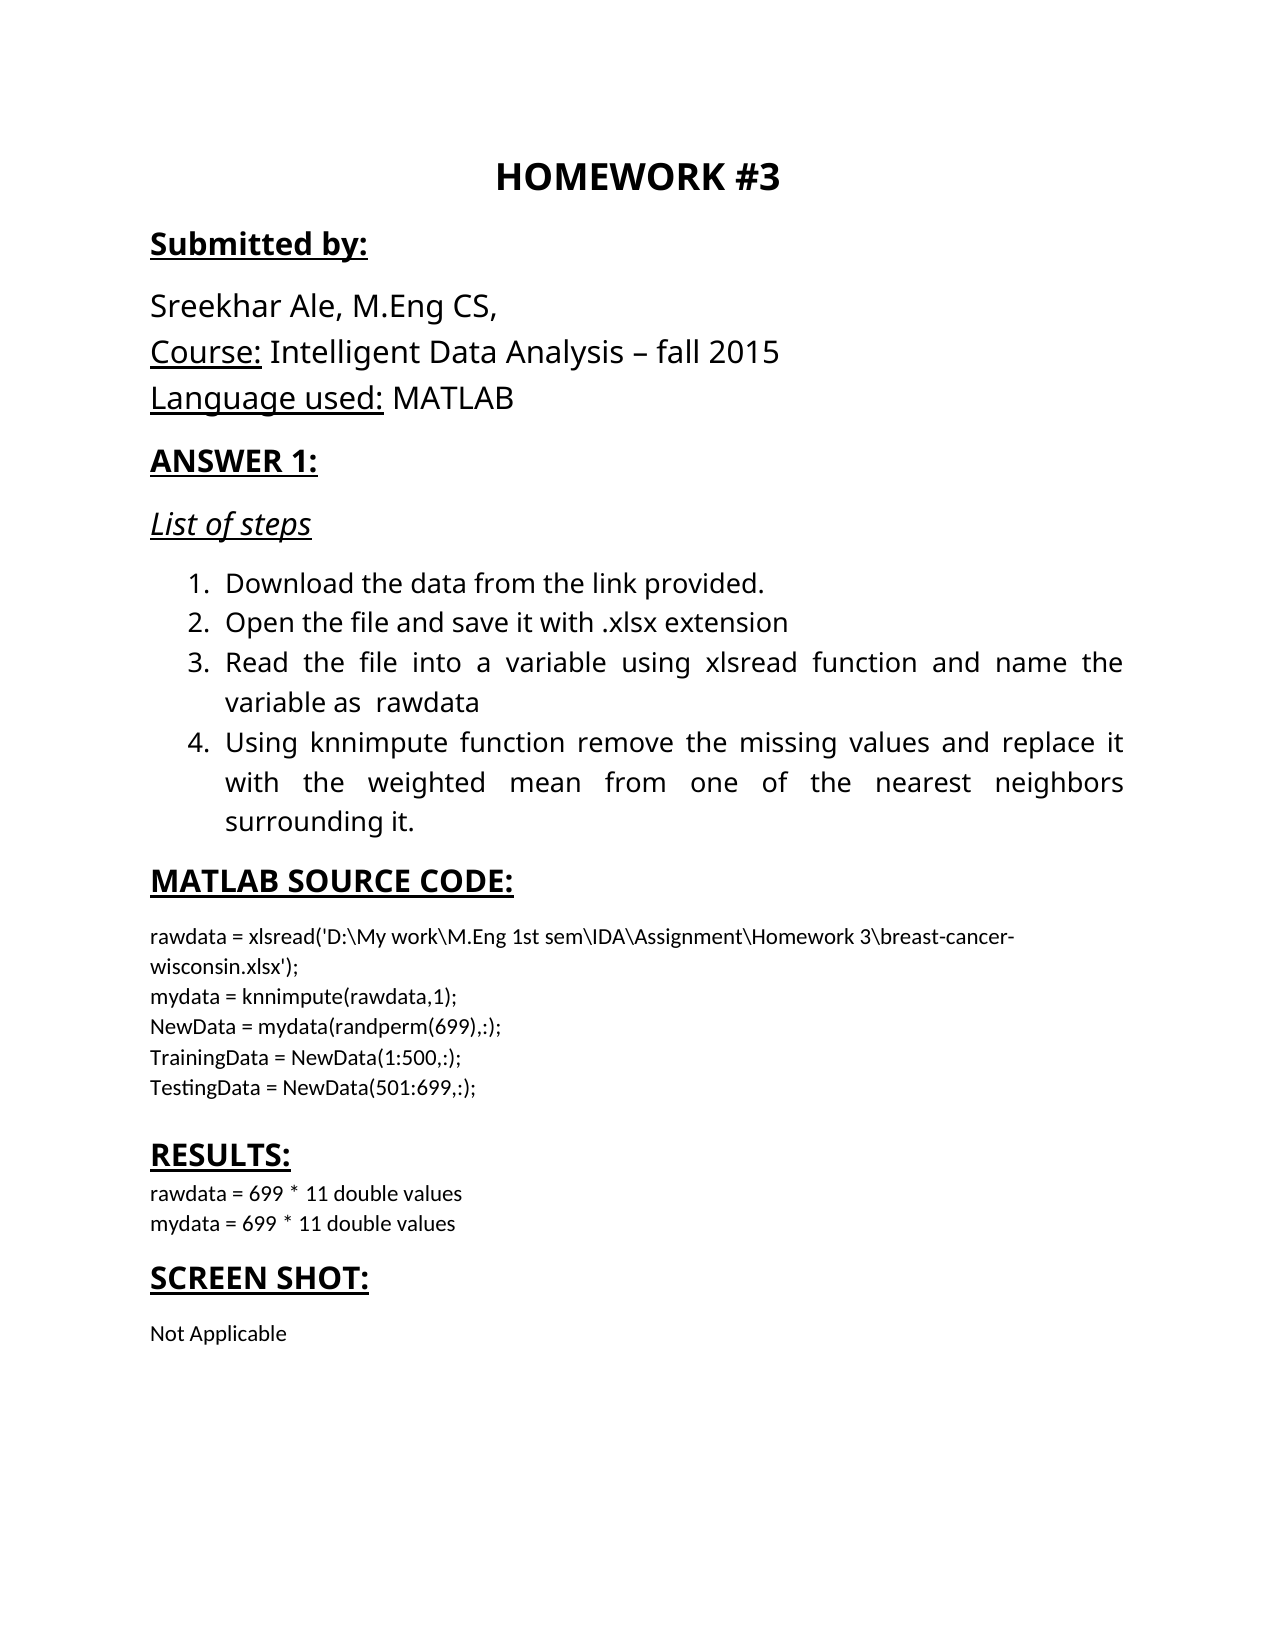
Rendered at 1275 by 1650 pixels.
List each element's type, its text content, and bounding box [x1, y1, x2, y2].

text Submitted by: [150, 222, 1125, 264]
text Not Applicable [150, 1319, 1125, 1347]
text TrainingData = NewData(1:500,:); [150, 1043, 1125, 1071]
text Sreekhar Ale, M.Eng CS, Course: Intelligent Data Analysis – fall 2015 Language used: MATLAB [150, 284, 1125, 419]
text NewData = mydata(randperm(699),:); [150, 1012, 1125, 1041]
list Open the file and save it with .xlsx extension [187, 604, 1125, 641]
text MATLAB SOURCE CODE: [150, 859, 1125, 902]
list Download the data from the link provided. [187, 564, 1125, 601]
text rawdata = xlsread('D:\My work\M.Eng 1st sem\IDA\Assignment\Homework 3\breast-cancer-wisconsin.xlsx'); [150, 922, 1125, 980]
text SCREEN SHOT: [150, 1256, 1125, 1299]
text ANSWER 1: [150, 439, 1125, 481]
text mydata = knnimpute(rawdata,1); [150, 982, 1125, 1010]
text RESULTS: [150, 1133, 1125, 1176]
text rawdata = 699 * 11 double values mydata = 699 * 11 double values [150, 1179, 1125, 1237]
list Read the file into a variable using xlsread function and name the variable as rawdata [187, 644, 1125, 720]
text HOMEWORK #3 [150, 150, 1125, 201]
text List of steps [150, 501, 1125, 544]
list Using knnimpute function remove the missing values and replace it with the weighted mean from one of the nearest neighbors surrounding it. [187, 723, 1125, 840]
text TestingData = NewData(501:699,:); [150, 1073, 1125, 1131]
